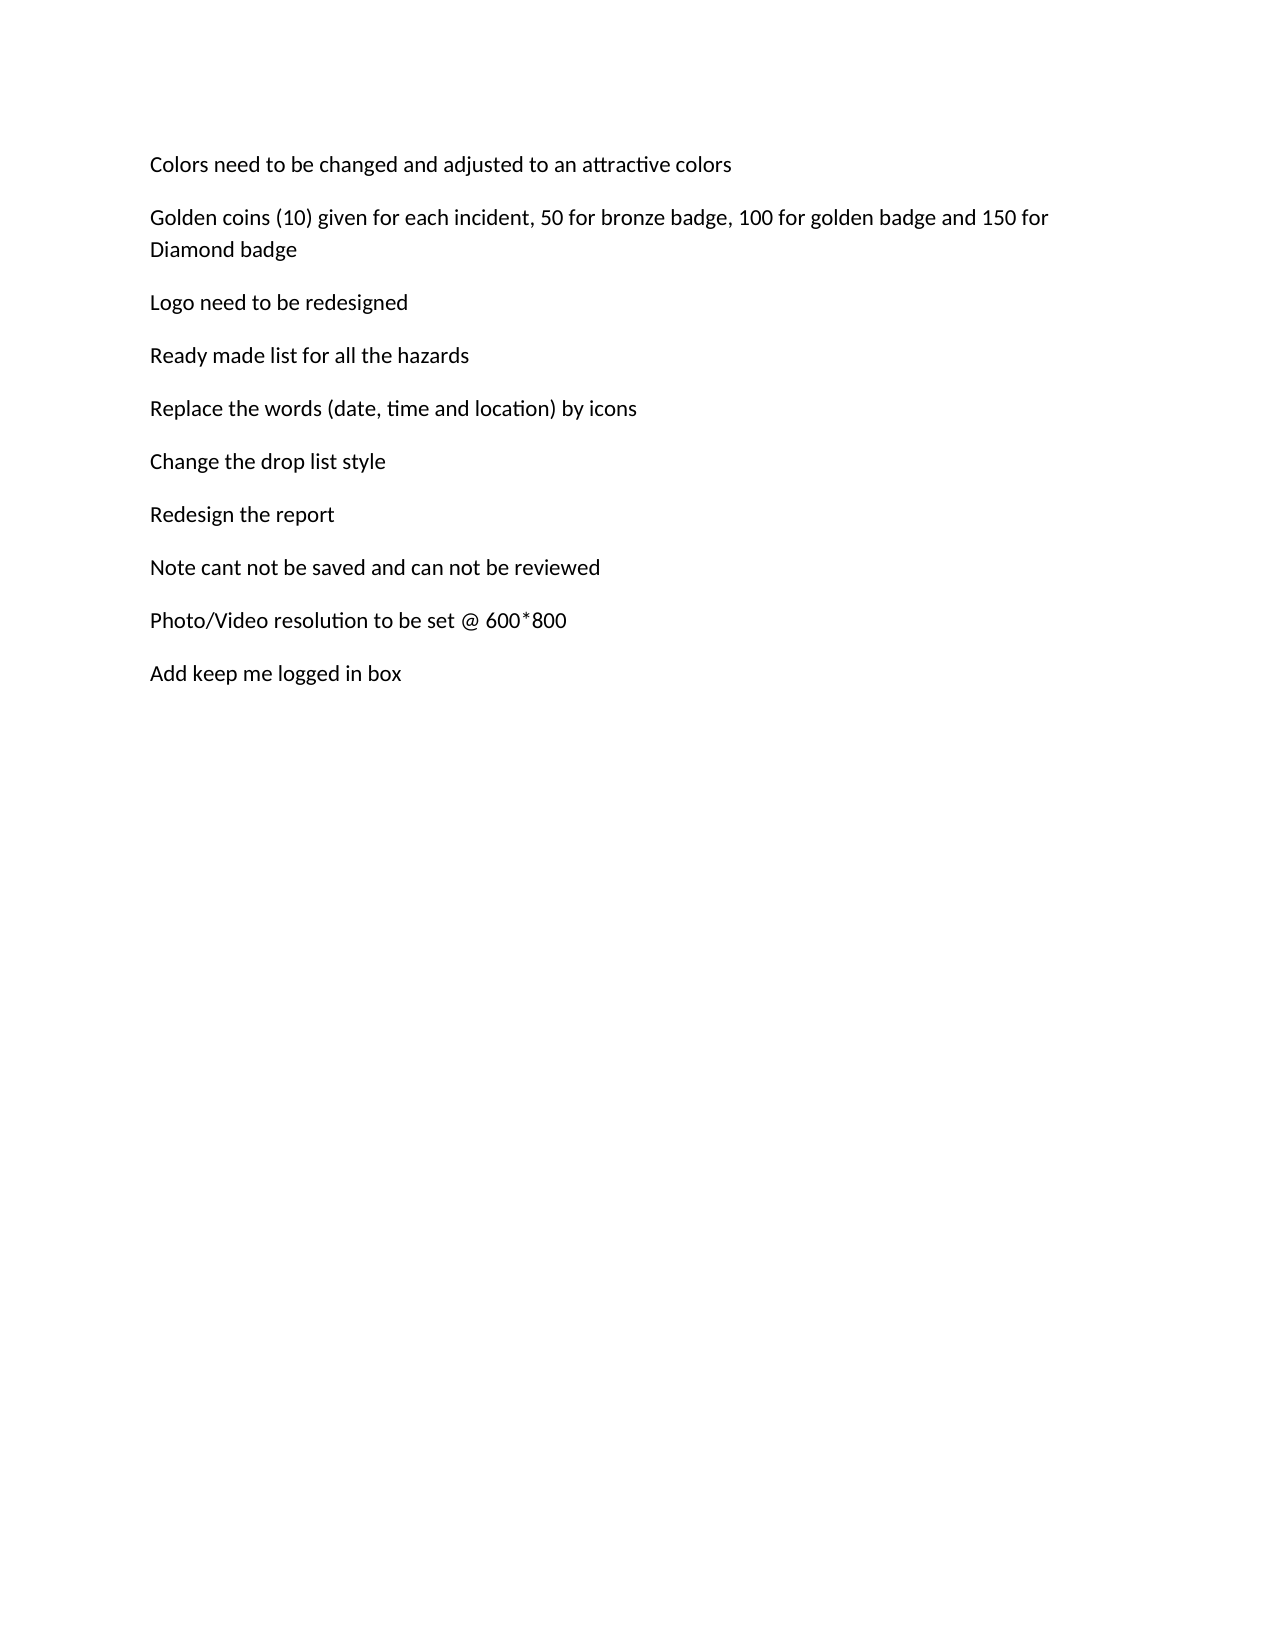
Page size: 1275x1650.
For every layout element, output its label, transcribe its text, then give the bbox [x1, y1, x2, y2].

text Photo/Video resolution to be set @ 600*800 [150, 606, 1125, 634]
text Add keep me logged in box [150, 659, 1125, 687]
text Replace the words (date, time and location) by icons [150, 394, 1125, 422]
text Ready made list for all the hazards [150, 341, 1125, 369]
text Redesign the report [150, 500, 1125, 528]
text Logo need to be redesigned [150, 288, 1125, 316]
text Change the drop list style [150, 447, 1125, 475]
text Note cant not be saved and can not be reviewed [150, 553, 1125, 581]
text Golden coins (10) given for each incident, 50 for bronze badge, 100 for golden badge and 150 for Diamond badge [150, 203, 1125, 263]
text Colors need to be changed and adjusted to an attractive colors [150, 150, 1125, 178]
